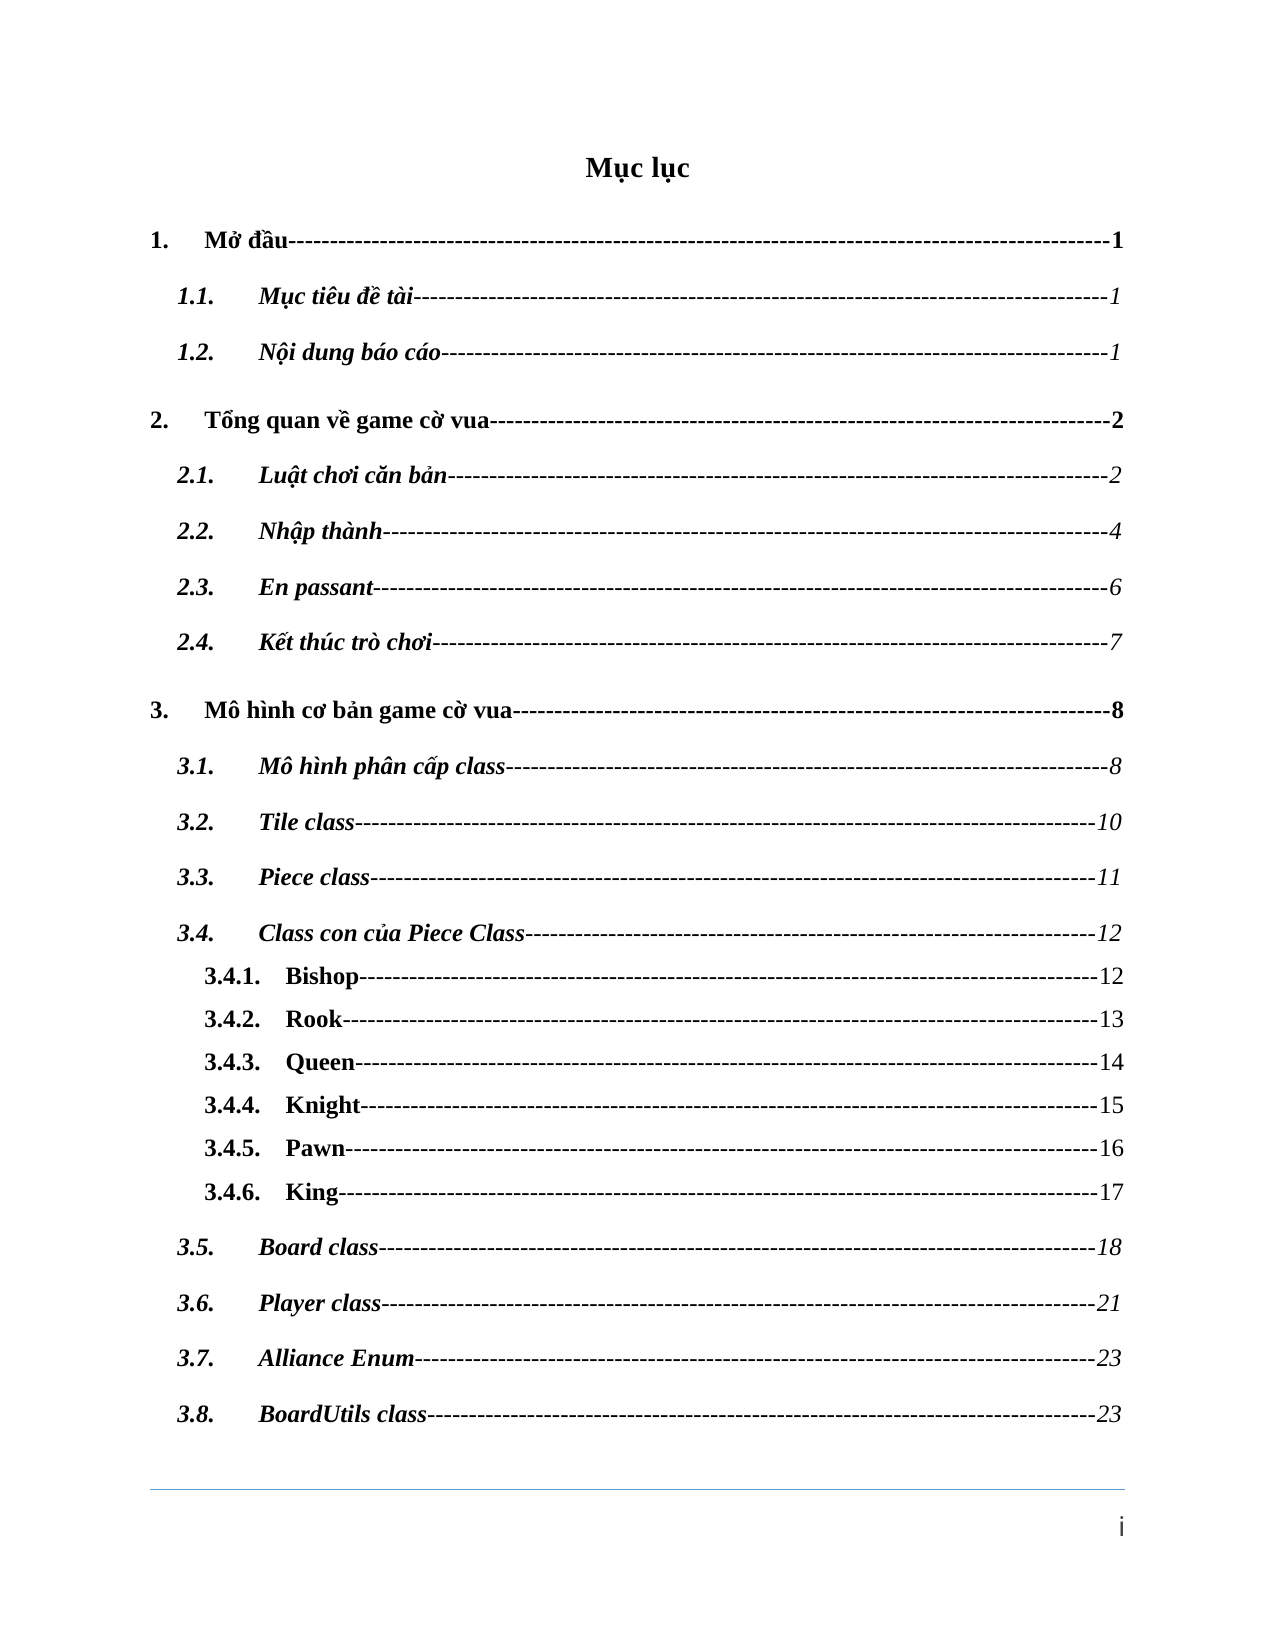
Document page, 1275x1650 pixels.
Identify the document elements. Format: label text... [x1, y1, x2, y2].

text 3.4.1. Bishop 12 [204, 961, 1125, 990]
text 1.2. Nội dung báo cáo 1 [177, 337, 1125, 365]
text 3.1. Mô hình phân cấp class 8 [177, 751, 1125, 780]
text 2. Tổng quan về game cờ vua 2 [150, 405, 1125, 433]
text 3.6. Player class 21 [177, 1288, 1125, 1317]
text 1. Mở đầu 1 [150, 225, 1125, 254]
text 2.3. En passant 6 [177, 572, 1125, 600]
text 2.2. Nhập thành 4 [177, 516, 1125, 545]
text 3.7. Alliance Enum 23 [177, 1343, 1125, 1372]
text 3.4.2. Rook 13 [204, 1004, 1125, 1033]
text 3.2. Tile class 10 [177, 807, 1125, 835]
text 2.4. Kết thúc trò chơi 7 [177, 627, 1125, 656]
text 3.4.3. Queen 14 [204, 1047, 1125, 1076]
text 3.8. BoardUtils class 23 [177, 1399, 1125, 1428]
text 1.1. Mục tiêu đề tài 1 [177, 281, 1125, 310]
title Mục lục [150, 150, 1125, 183]
text 3.4.5. Pawn 16 [204, 1133, 1125, 1162]
text 3.4.4. Knight 15 [204, 1090, 1125, 1119]
text 3.4.6. King 17 [204, 1177, 1125, 1205]
text 3.3. Piece class 11 [177, 862, 1125, 891]
text 2.1. Luật chơi căn bản 2 [177, 460, 1125, 489]
text 3. Mô hình cơ bản game cờ vua 8 [150, 695, 1125, 724]
text 3.5. Board class 18 [177, 1232, 1125, 1261]
text 3.4. Class con của Piece Class 12 [177, 918, 1125, 947]
